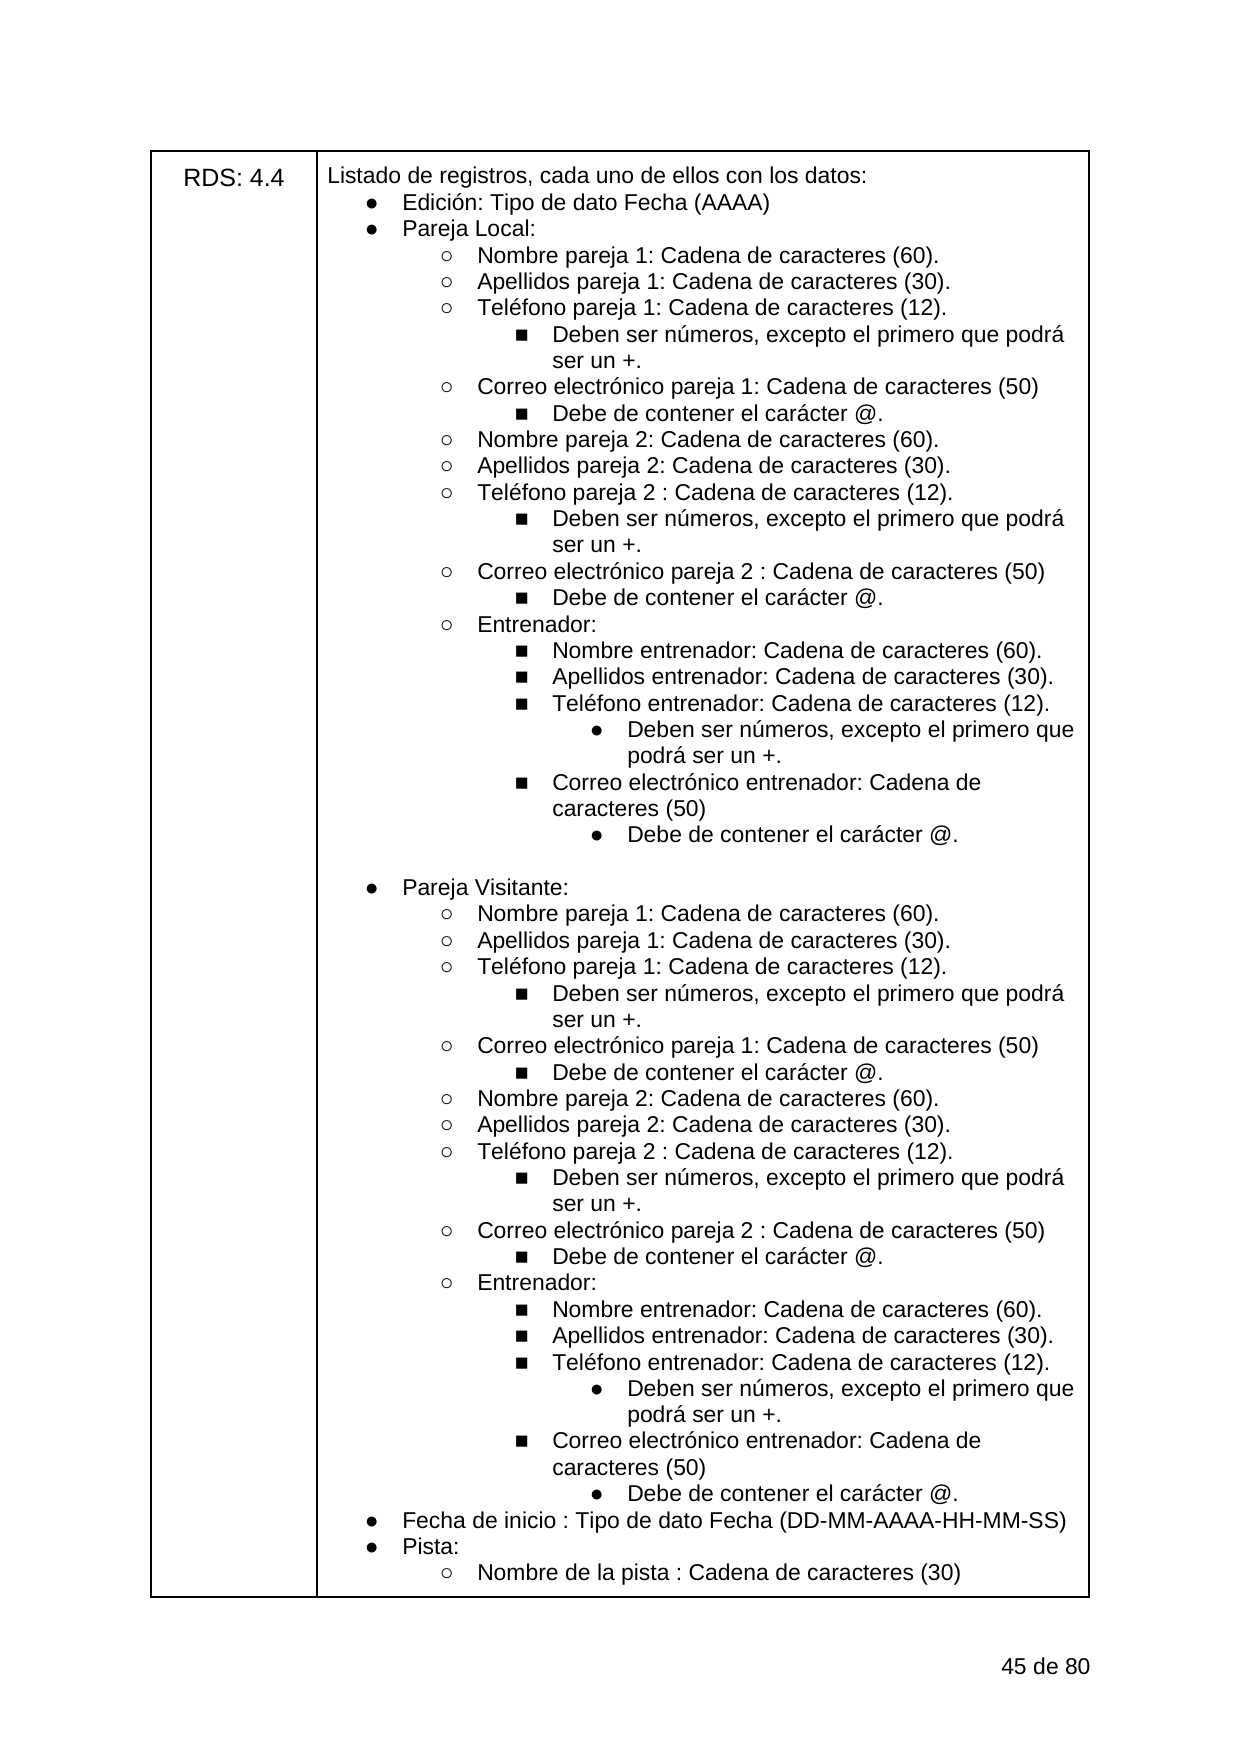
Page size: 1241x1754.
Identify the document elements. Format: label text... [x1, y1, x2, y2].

table_cell RDS: 4.4 [152, 152, 316, 1596]
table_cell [318, 152, 1088, 1596]
